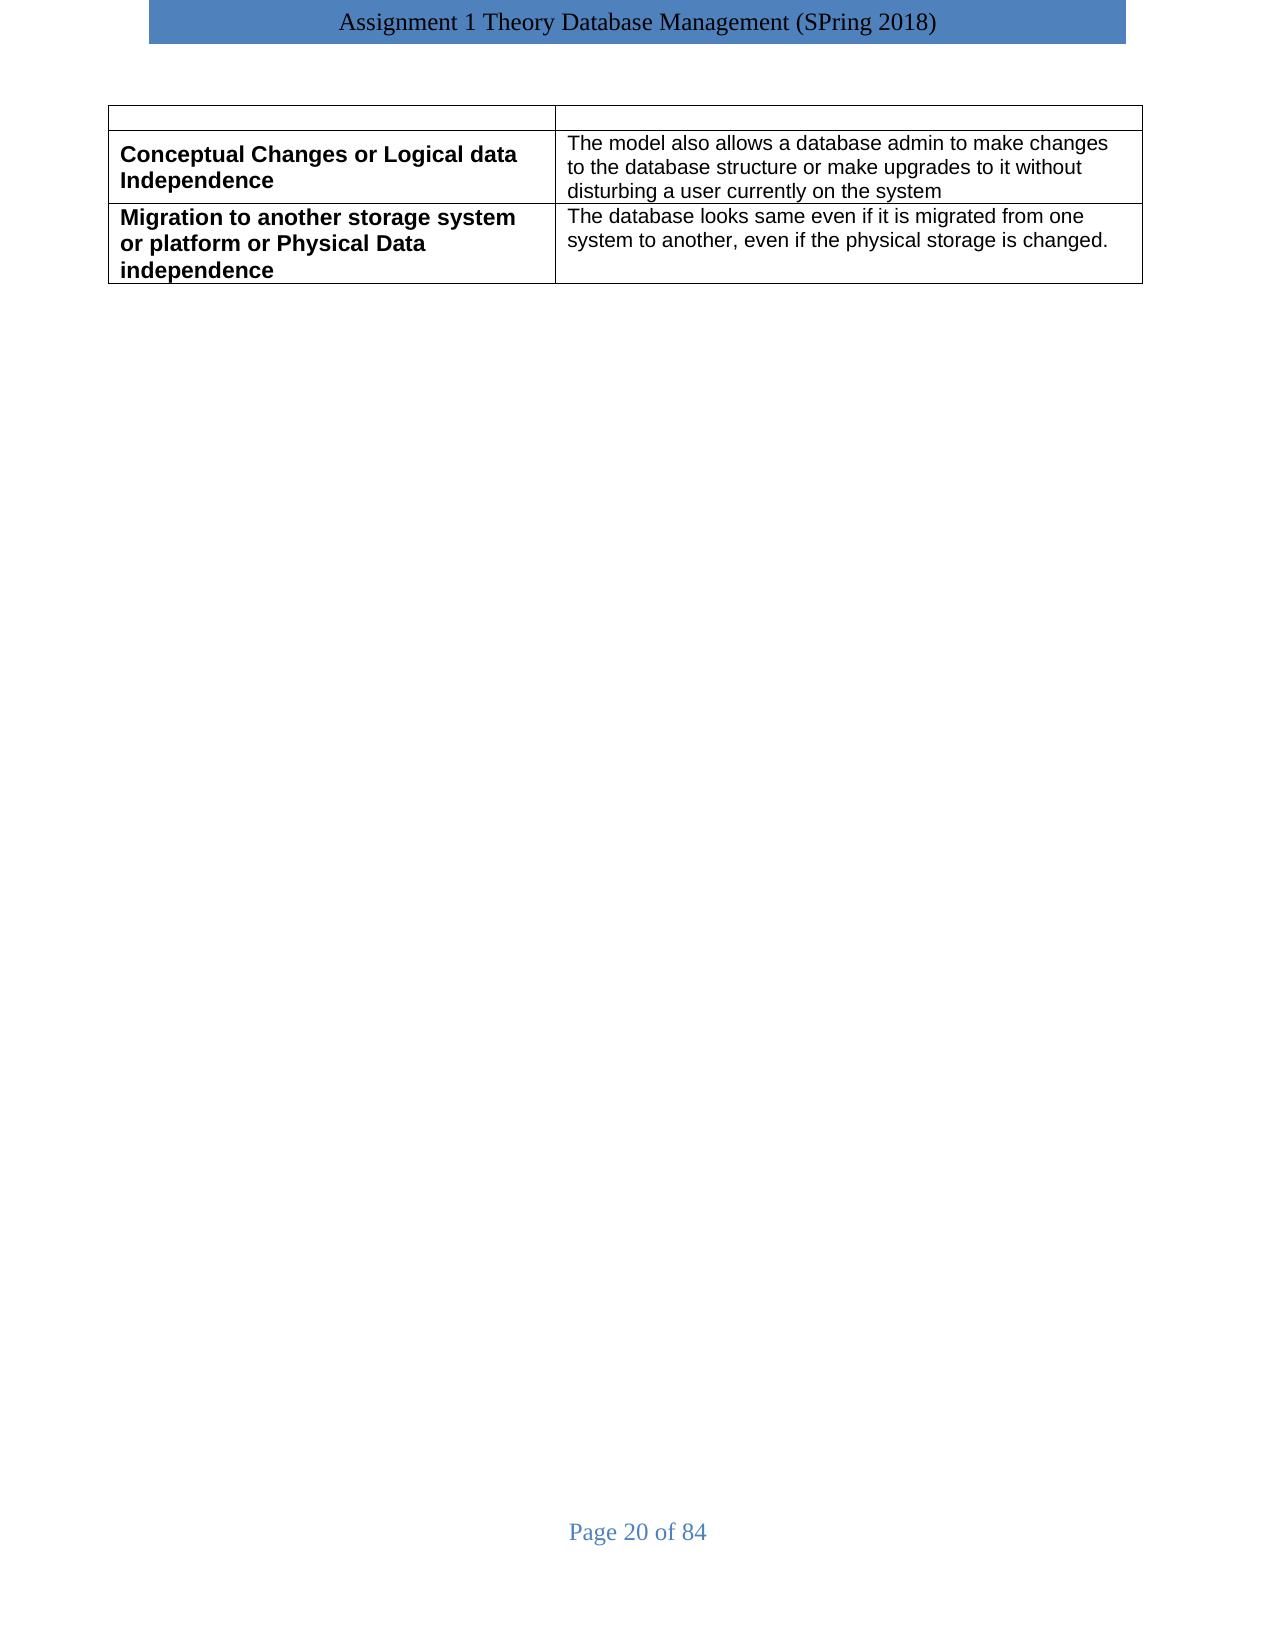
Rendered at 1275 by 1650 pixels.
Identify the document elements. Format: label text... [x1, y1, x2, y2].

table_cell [109, 106, 555, 130]
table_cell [556, 106, 1142, 130]
table_cell The database looks same even if it is migrated from one system to another, even if the physical storage is changed. [556, 204, 1142, 283]
table_cell Conceptual Changes or Logical data Independence [109, 131, 555, 203]
table_cell The model also allows a database admin to make changes to the database structure or make upgrades to it without disturbing a user currently on the system [556, 131, 1142, 203]
table_cell Migration to another storage system or platform or Physical Data independence [109, 204, 555, 283]
